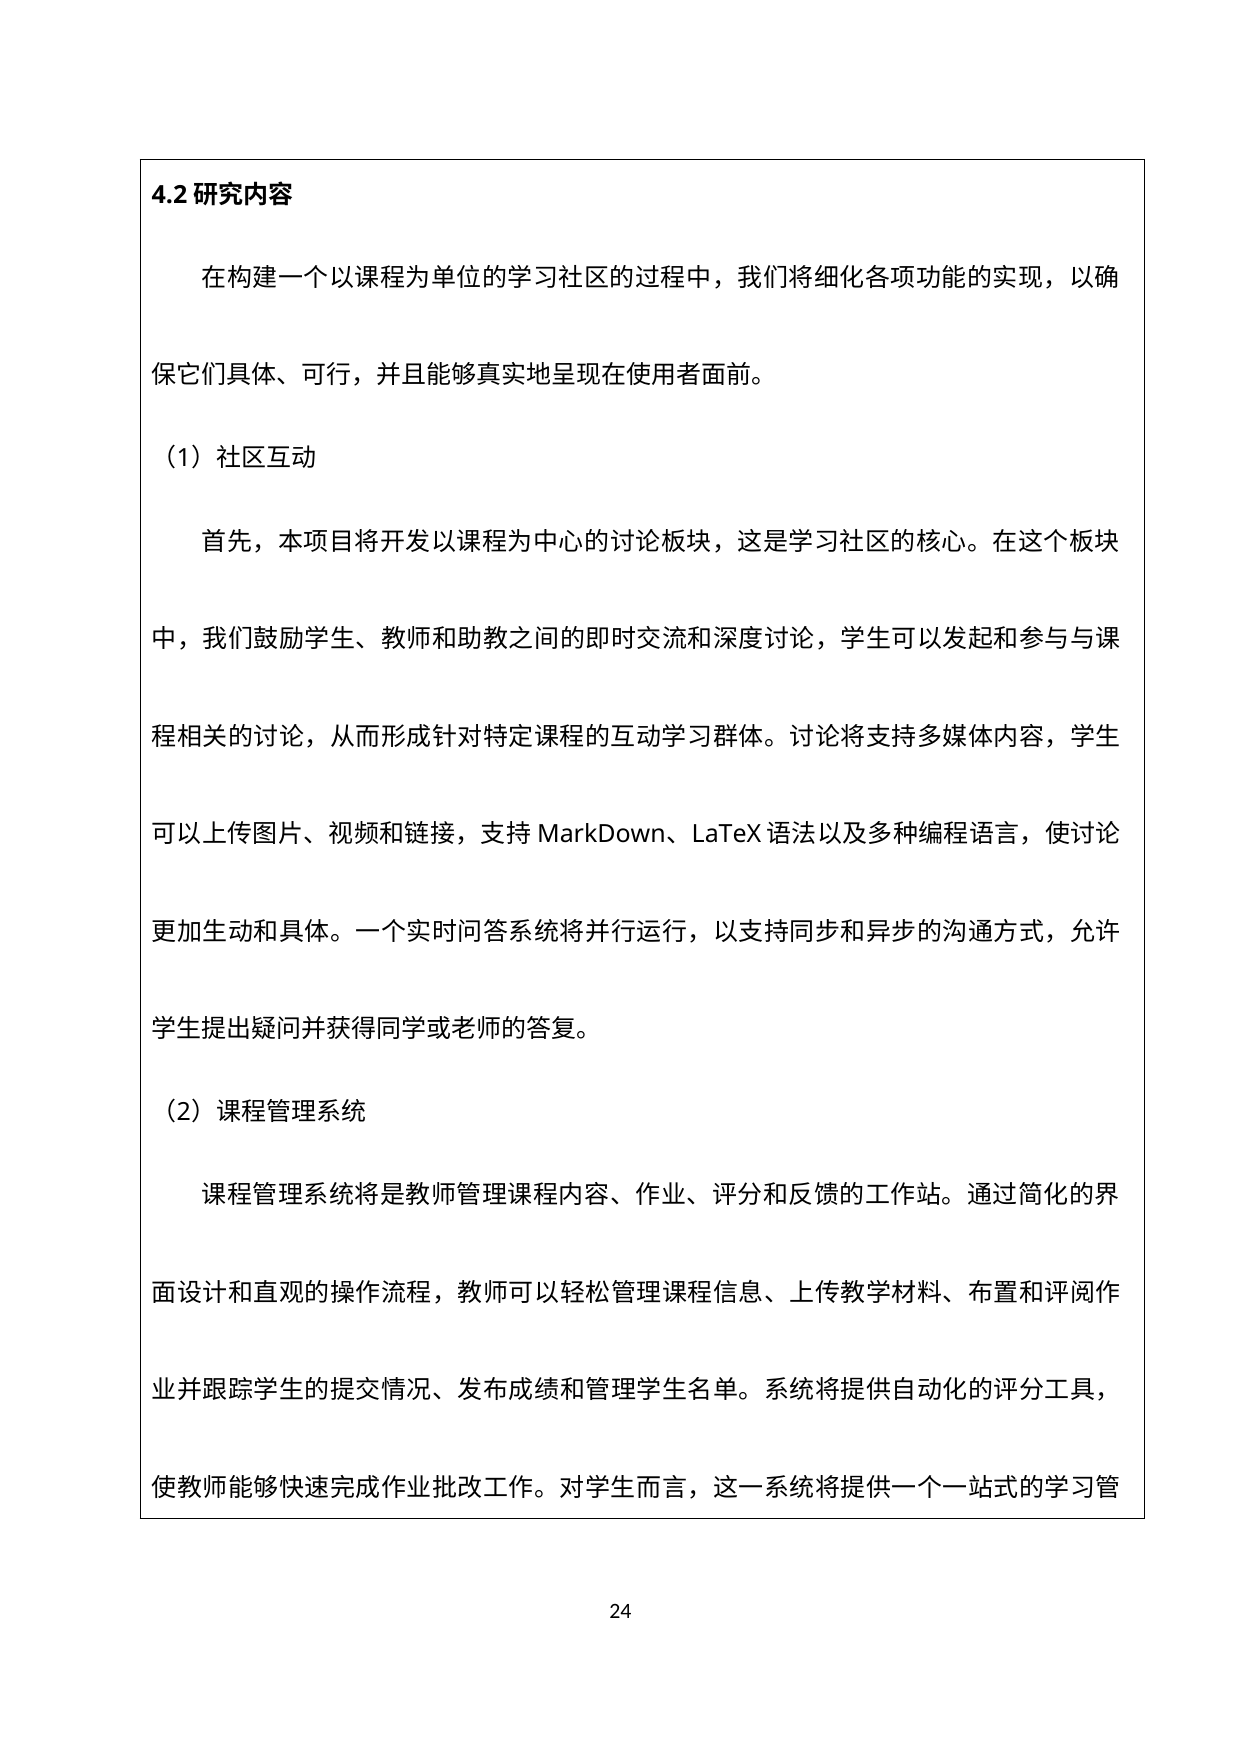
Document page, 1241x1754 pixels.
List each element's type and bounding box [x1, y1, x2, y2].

table_cell [141, 160, 1144, 1518]
